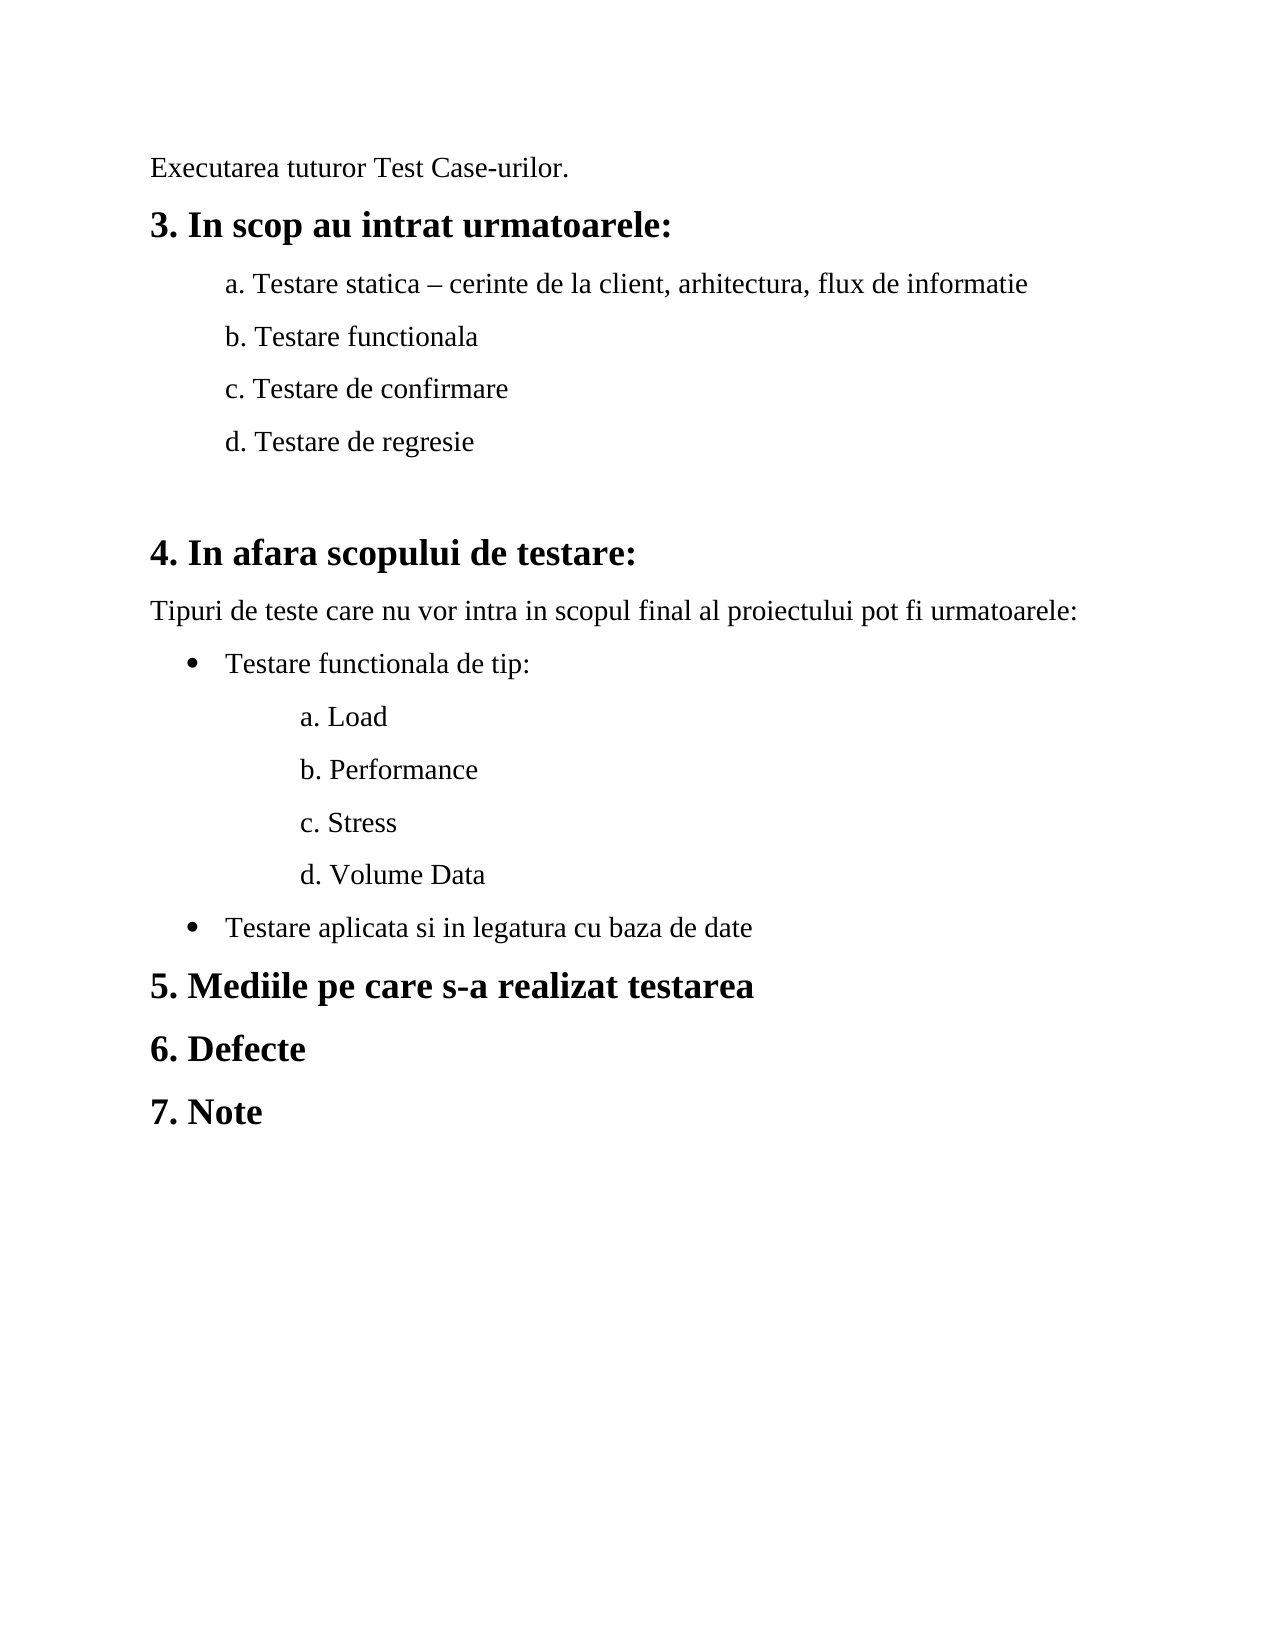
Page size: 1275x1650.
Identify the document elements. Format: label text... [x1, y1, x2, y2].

text d. Testare de regresie [150, 424, 1125, 458]
text Executarea tuturor Test Case-urilor. [150, 150, 1125, 183]
text Tipuri de teste care nu vor intra in scopul final al proiectului pot fi urmatoarele: [150, 593, 1125, 627]
list Testare functionala de tip: [187, 646, 1125, 680]
list Testare aplicata si in legatura cu baza de date [187, 910, 1125, 944]
text a. Testare statica – cerinte de la client, arhitectura, flux de informatie [150, 266, 1125, 299]
text 7. Note [150, 1090, 1125, 1133]
text c. Stress [225, 805, 1125, 838]
text c. Testare de confirmare [150, 372, 1125, 405]
text 3. In scop au intrat urmatoarele: [150, 203, 1125, 246]
text 4. In afara scopului de testare: [150, 530, 1125, 573]
text 5. Mediile pe care s-a realizat testarea [150, 963, 1125, 1006]
text b. Testare functionala [150, 319, 1125, 352]
text 6. Defecte [150, 1026, 1125, 1069]
text a. Load [225, 699, 1125, 733]
text b. Performance [225, 752, 1125, 785]
text d. Volume Data [225, 857, 1125, 891]
